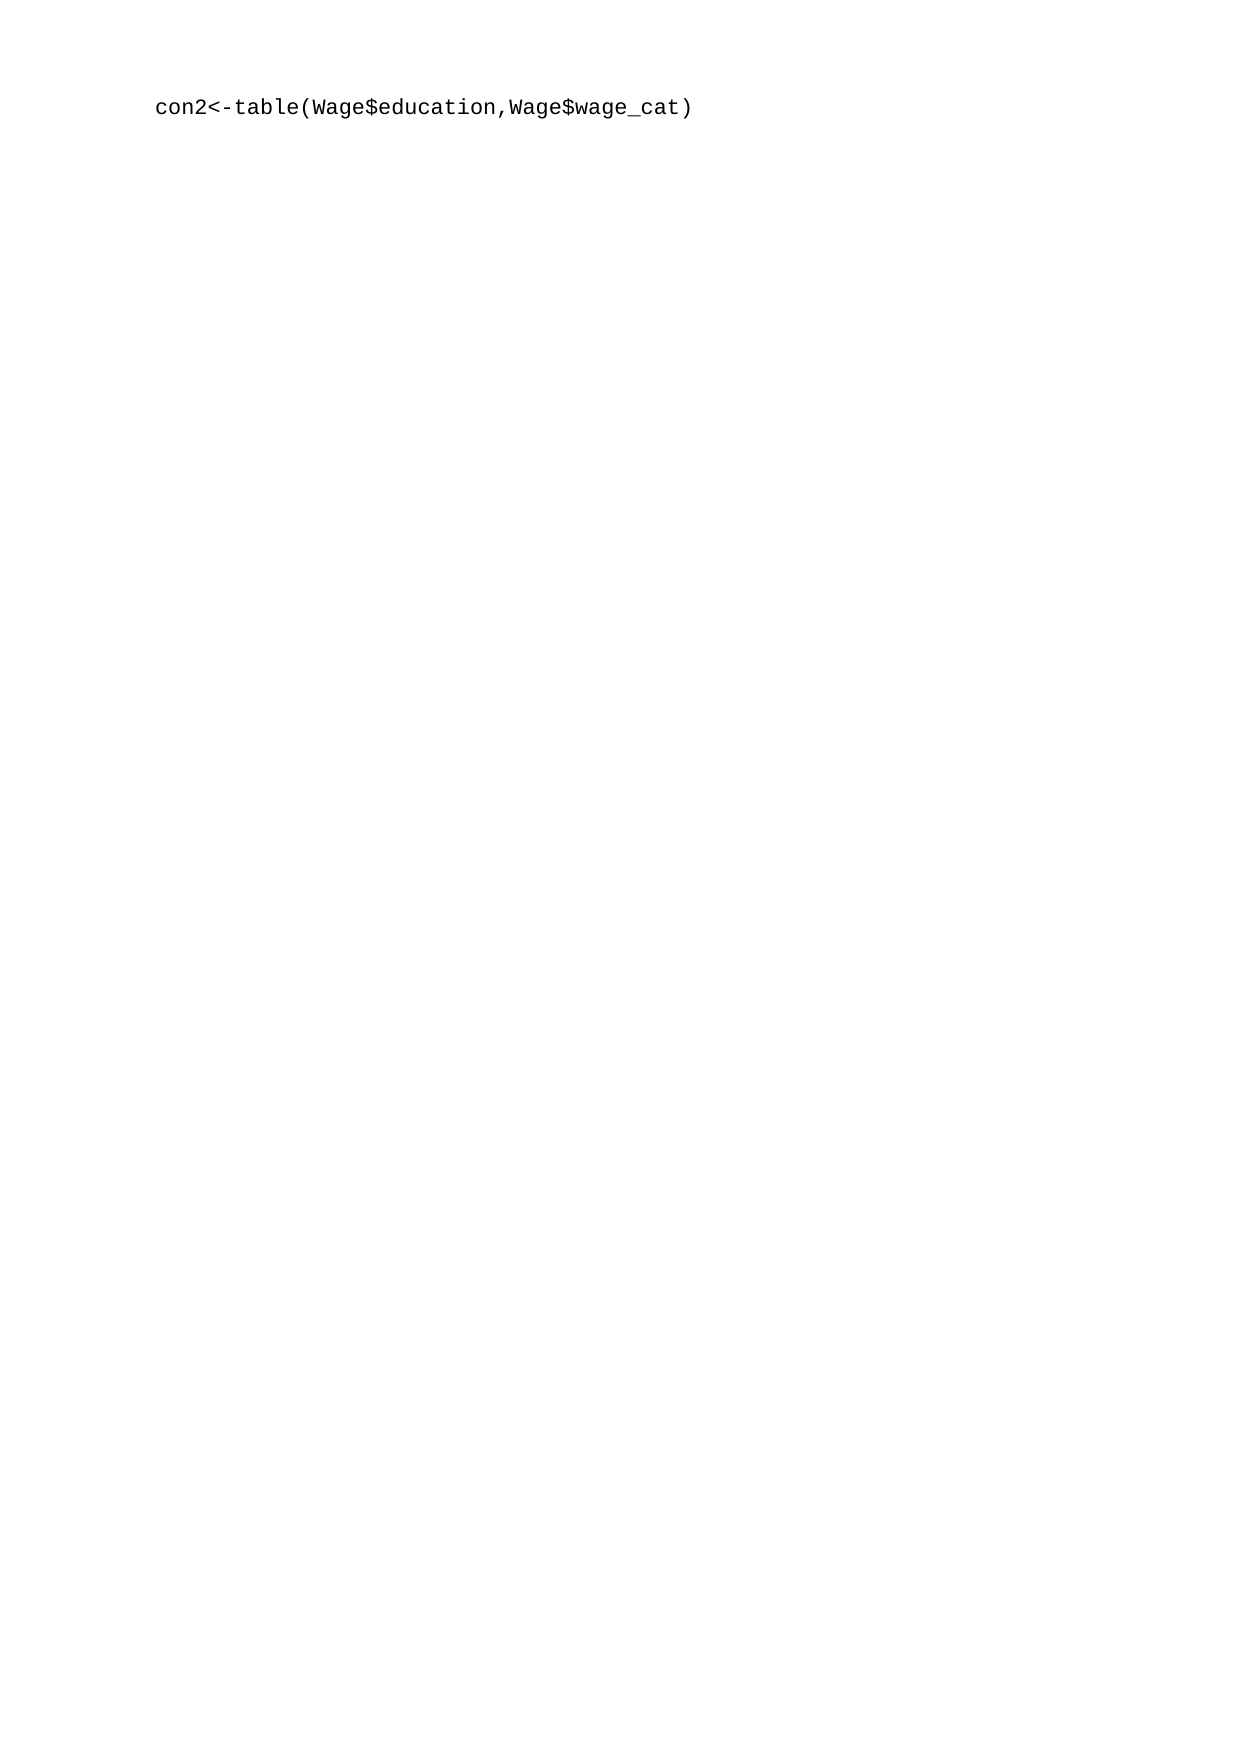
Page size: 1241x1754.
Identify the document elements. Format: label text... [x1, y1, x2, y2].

text con2<-table(Wage$education,Wage$wage_cat) [155, 96, 1096, 121]
